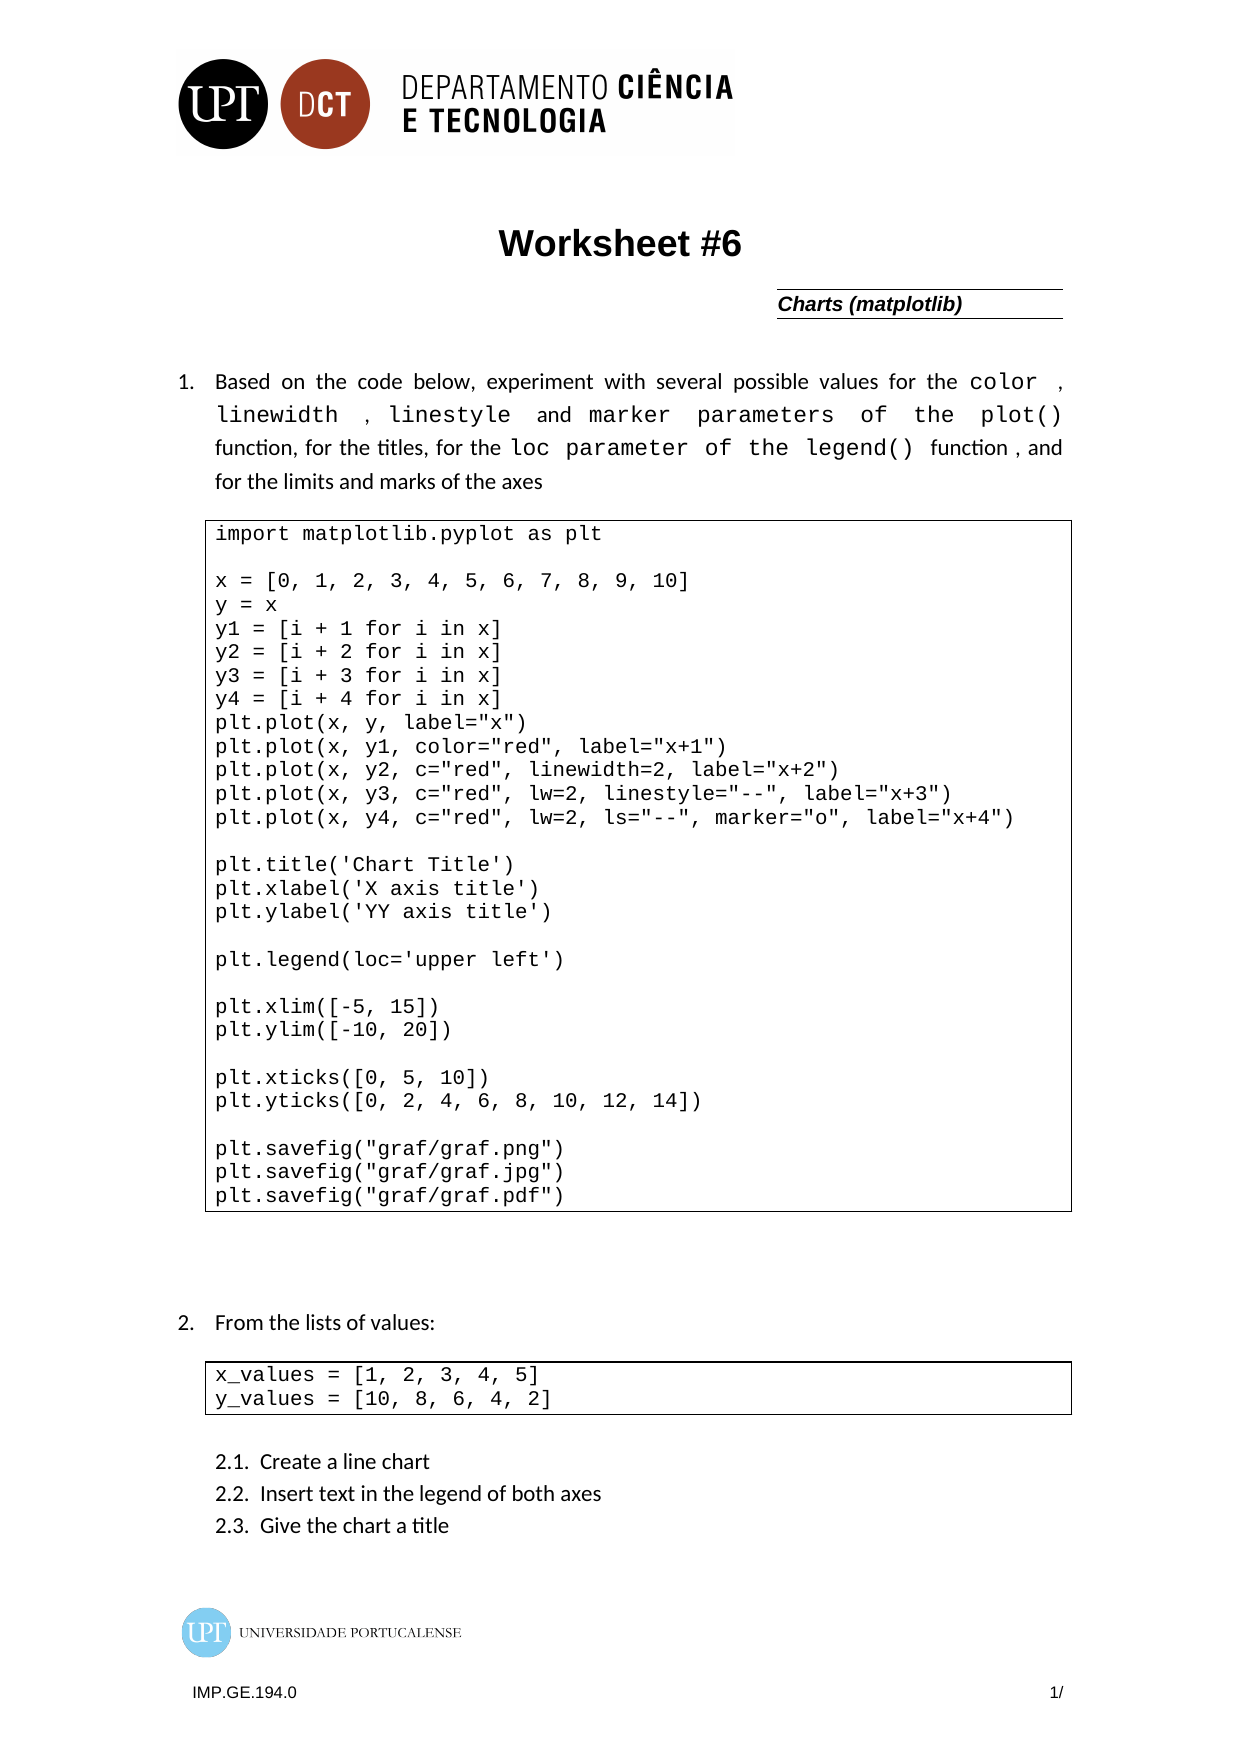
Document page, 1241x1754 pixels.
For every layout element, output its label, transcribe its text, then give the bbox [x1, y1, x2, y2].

text Charts (matplotlib) [777, 290, 1063, 318]
text plt.xlim([-5, 15]) [206, 993, 1071, 1016]
picture [175, 49, 737, 160]
list Insert text in the legend of both axes [215, 1479, 1063, 1507]
text plt.plot(x, y2, c="red", linewidth=2, label="x+2") [206, 756, 1071, 780]
text x_values = [1, 2, 3, 4, 5] [206, 1363, 1071, 1385]
text plt.plot(x, y4, c="red", lw=2, ls="--", marker="o", label="x+4") [206, 803, 1071, 830]
text plt.xlabel('X axis title') [206, 874, 1071, 898]
text y2 = [i + 2 for i in x] [206, 638, 1071, 662]
text plt.savefig("graf/graf.jpg") [206, 1158, 1071, 1182]
text plt.legend(loc='upper left') [206, 945, 1071, 972]
list From the lists of values: [177, 1308, 1063, 1336]
text plt.plot(x, y, label="x") [206, 709, 1071, 733]
text plt.savefig("graf/graf.png") [206, 1134, 1071, 1158]
picture [177, 1605, 466, 1660]
text plt.savefig("graf/graf.pdf") [206, 1182, 1071, 1211]
text plt.ylim([-10, 20]) [206, 1016, 1071, 1043]
text plt.title('Chart Title') [206, 851, 1071, 874]
subtitle Worksheet #6 [177, 222, 1063, 265]
text y = x [206, 591, 1071, 614]
text y_values = [10, 8, 6, 4, 2] [206, 1385, 1071, 1414]
list Based on the code below, experiment with several possible values for the color , linewidth , linestyle and marker parameters of the plot() function, for the titles, for the loc parameter of the legend() function , and for the limits and marks of the axes [177, 367, 1063, 495]
text plt.ylabel('YY axis title') [206, 898, 1071, 925]
text import matplotlib.pyplot as plt [206, 521, 1071, 547]
text x = [0, 1, 2, 3, 4, 5, 6, 7, 8, 9, 10] [206, 567, 1071, 591]
list Create a line chart [215, 1447, 1063, 1475]
list Give the chart a title [215, 1511, 1063, 1539]
text plt.xticks([0, 5, 10]) [206, 1064, 1071, 1087]
text plt.plot(x, y3, c="red", lw=2, linestyle="--", label="x+3") [206, 780, 1071, 803]
text y3 = [i + 3 for i in x] [206, 662, 1071, 685]
text plt.plot(x, y1, color="red", label="x+1") [206, 733, 1071, 756]
text y4 = [i + 4 for i in x] [206, 685, 1071, 709]
text y1 = [i + 1 for i in x] [206, 614, 1071, 638]
text plt.yticks([0, 2, 4, 6, 8, 10, 12, 14]) [206, 1087, 1071, 1114]
